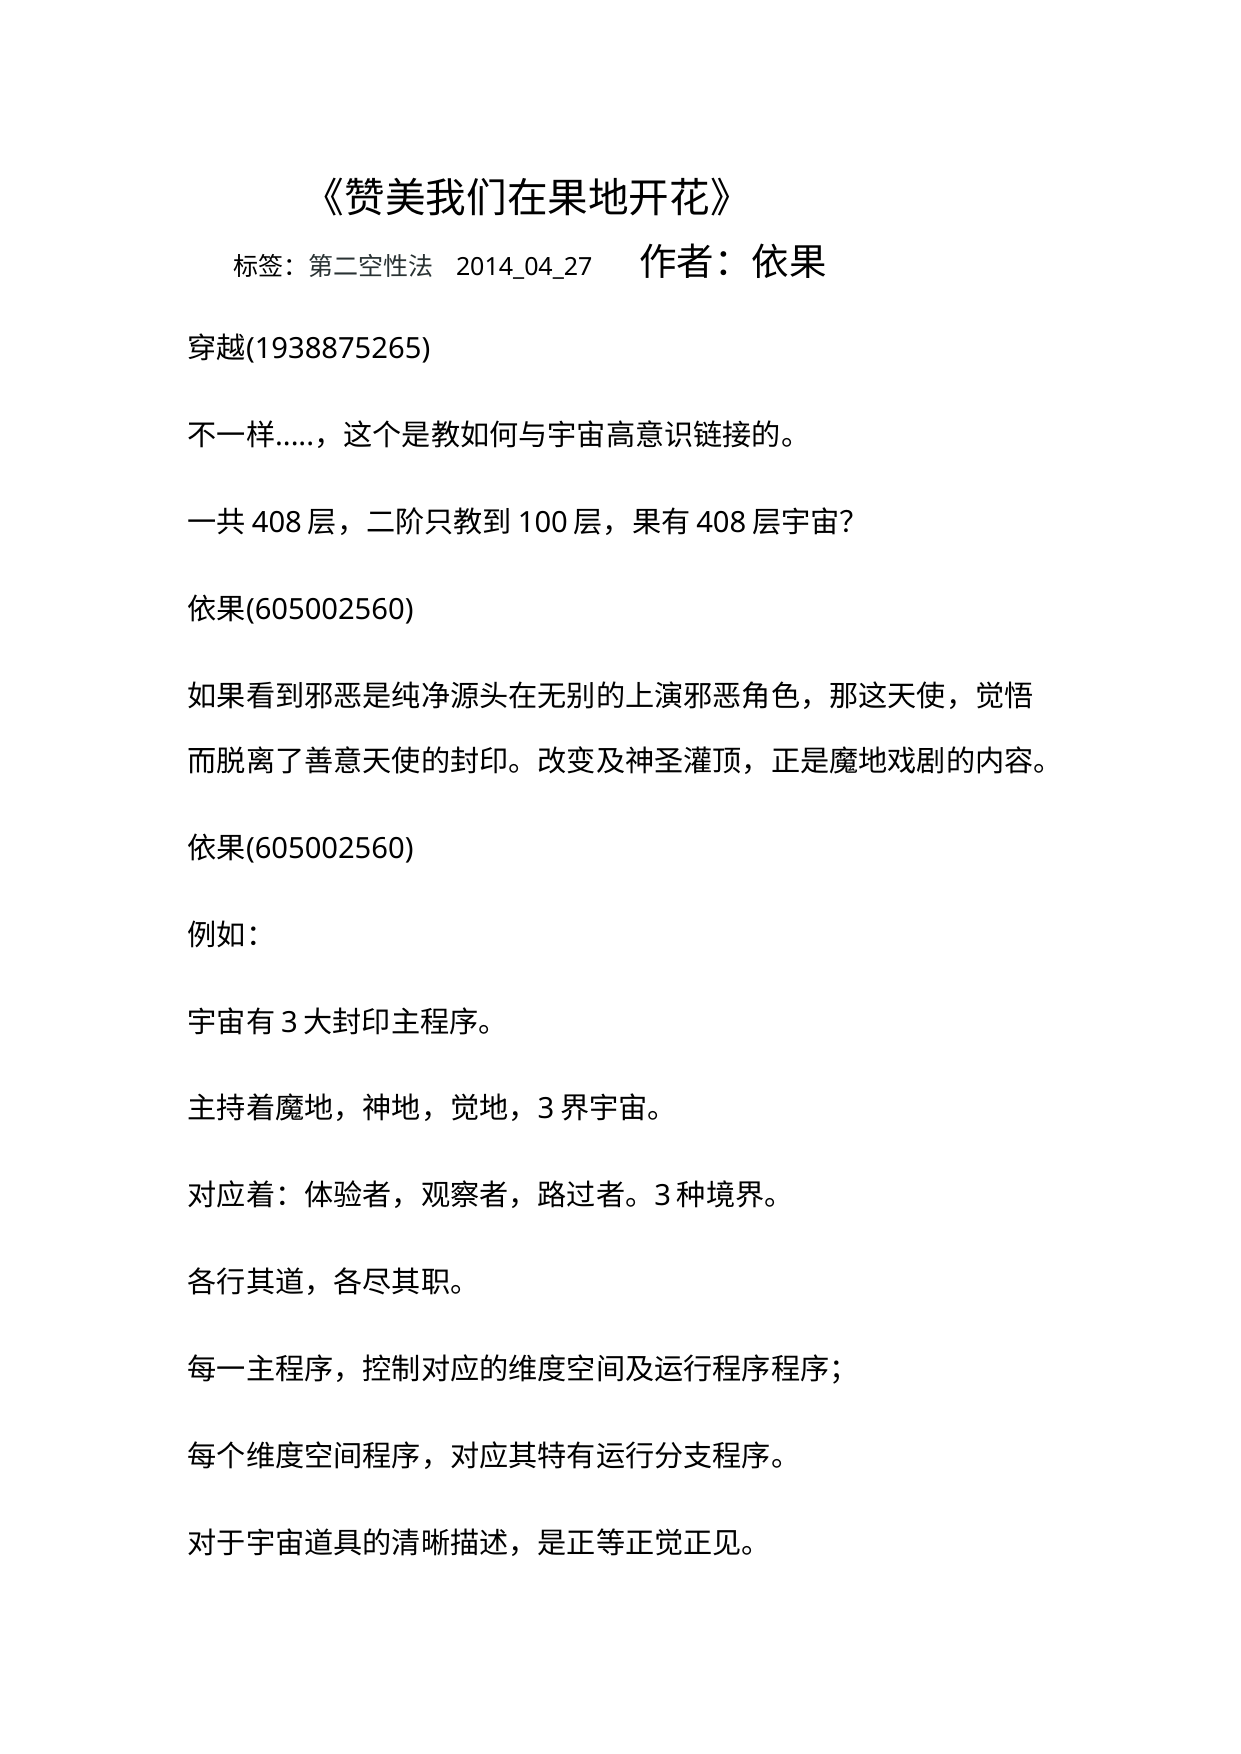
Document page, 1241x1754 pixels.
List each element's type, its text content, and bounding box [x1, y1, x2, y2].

text 不一样.....，这个是教如何与宇宙高意识链接的。 [187, 401, 1053, 466]
text 例如： [187, 900, 1053, 965]
text 各行其道，各尽其职。 [187, 1248, 1053, 1313]
text 《赞美我们在果地开花》 [187, 162, 1053, 227]
text 对应着：体验者，观察者，路过者。3种境界。 [187, 1161, 1053, 1226]
text 一共408层，二阶只教到100层，果有408层宇宙？ [187, 488, 1053, 553]
text 依果(605002560) [187, 574, 1053, 639]
text 对于宇宙道具的清晰描述，是正等正觉正见。 [187, 1508, 1053, 1573]
text 依果(605002560) [187, 813, 1053, 878]
text 如果看到邪恶是纯净源头在无别的上演邪恶角色，那这天使，觉悟而脱离了善意天使的封印。改变及神圣灌顶，正是魔地戏剧的内容。 [187, 661, 1053, 791]
text 每一主程序，控制对应的维度空间及运行程序程序； [187, 1334, 1053, 1399]
text 每个维度空间程序，对应其特有运行分支程序。 [187, 1421, 1053, 1486]
text 主持着魔地，神地，觉地，3界宇宙。 [187, 1074, 1053, 1139]
text 标签：第二空性法 2014_04_27 作者：依果 [187, 227, 1053, 292]
text 宇宙有3大封印主程序。 [187, 987, 1053, 1052]
text 穿越(1938875265) [187, 314, 1053, 379]
